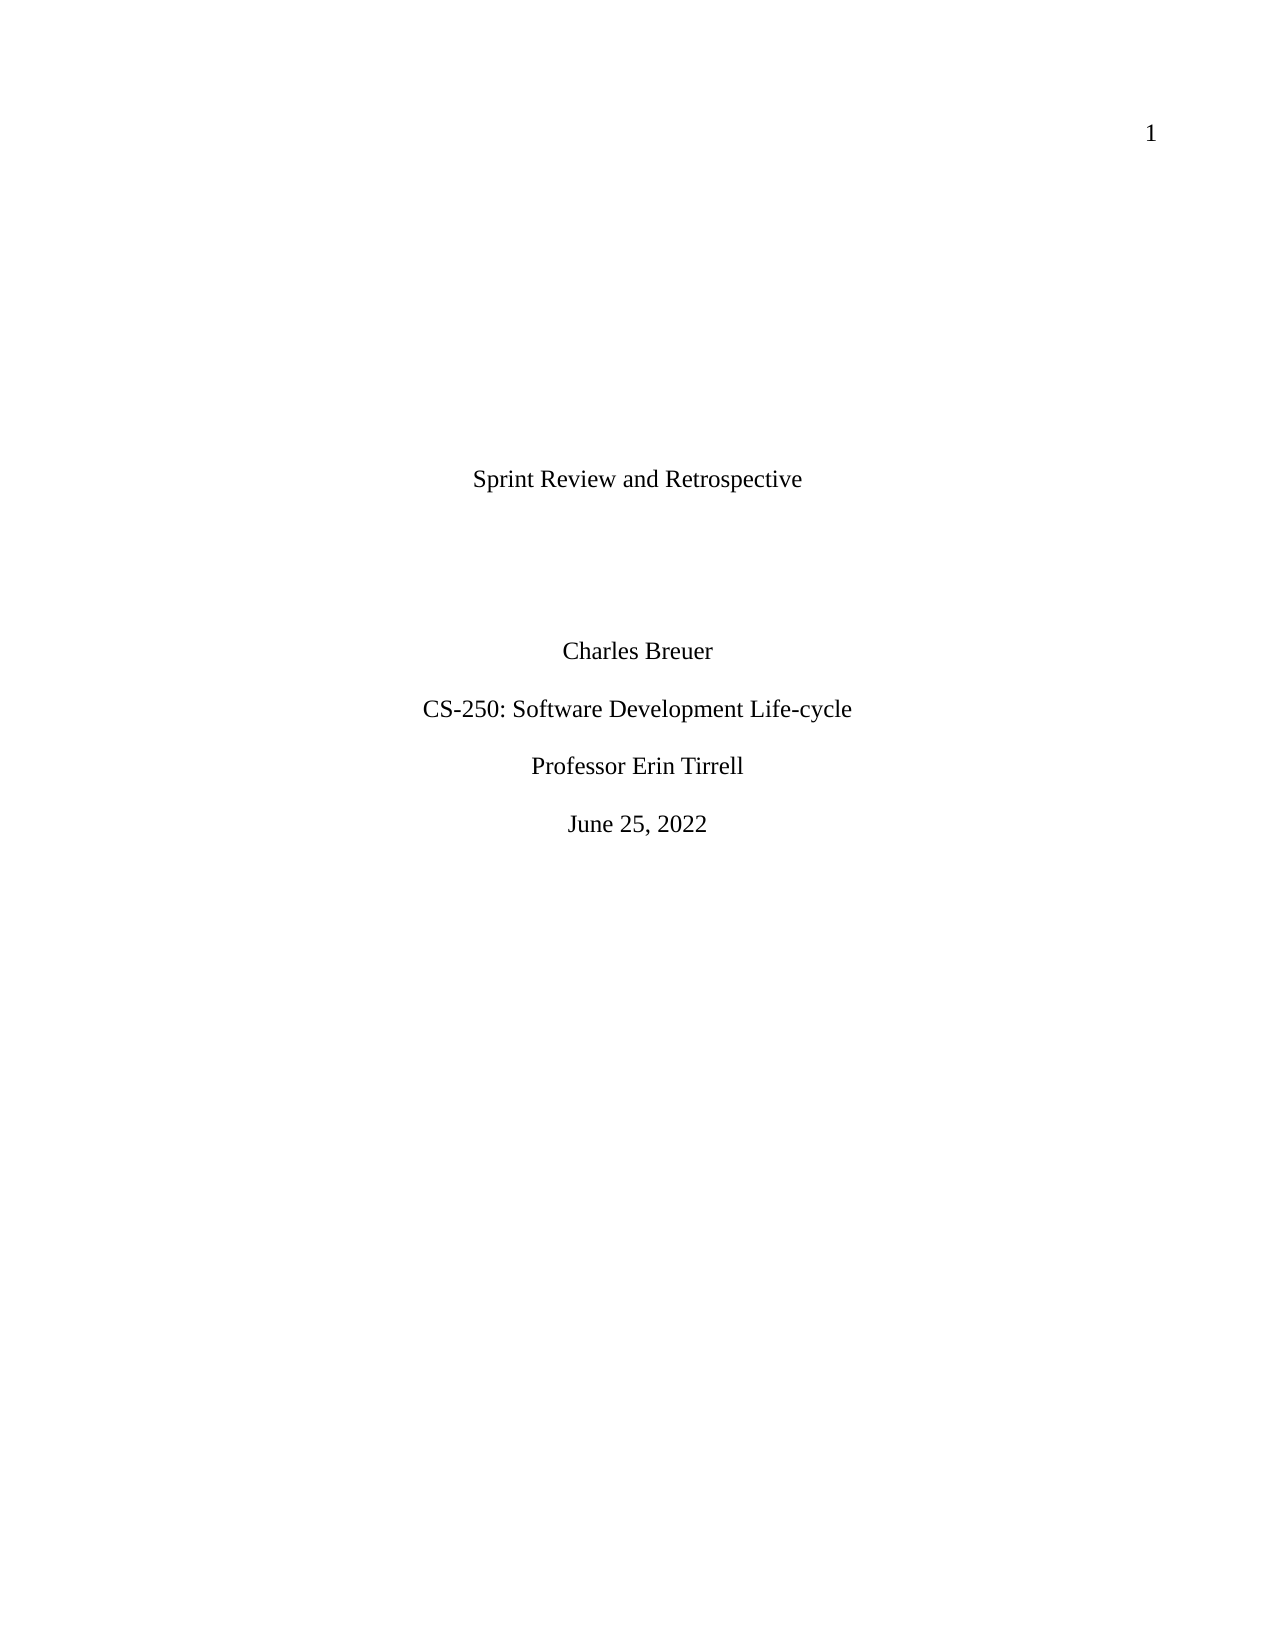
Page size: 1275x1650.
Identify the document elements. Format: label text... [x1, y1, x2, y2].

text CS-250: Software Development Life-cycle [118, 694, 1157, 723]
text Professor Erin Tirrell [118, 751, 1157, 780]
text June 25, 2022 [118, 809, 1157, 838]
text Sprint Review and Retrospective [118, 464, 1157, 493]
text Charles Breuer [118, 636, 1157, 665]
